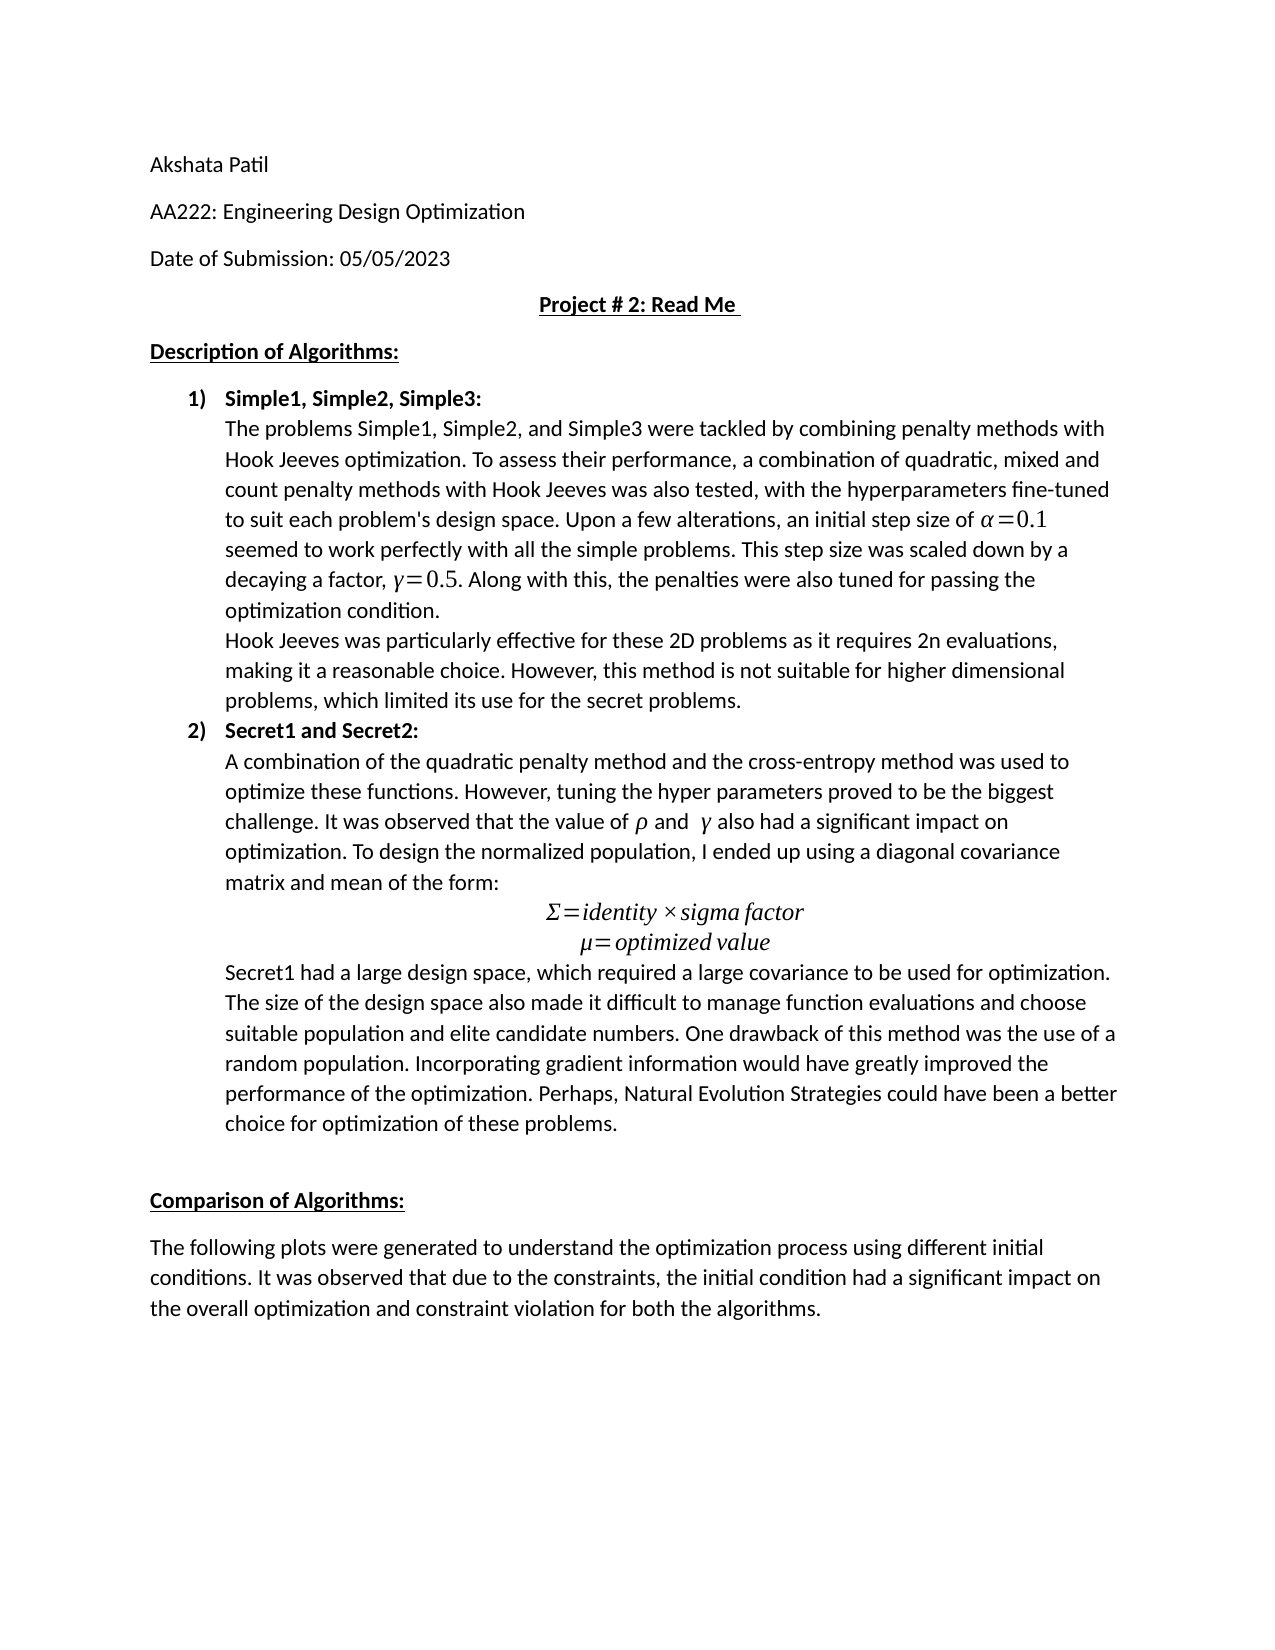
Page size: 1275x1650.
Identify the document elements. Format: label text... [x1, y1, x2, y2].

text Description of Algorithms: [150, 337, 1125, 366]
text Comparison of Algorithms: [150, 1186, 1125, 1214]
list A combination of the quadratic penalty method and the cross-entropy method was used to optimize these functions. However, tuning the hyper parameters proved to be the biggest challenge. It was observed that the value of and also had a significant impact on optimization. To design the normalized population, I ended up using a diagonal covariance matrix and mean of the form: [225, 747, 1125, 896]
text The following plots were generated to understand the optimization process using different initial conditions. It was observed that due to the constraints, the initial condition had a significant impact on the overall optimization and constraint violation for both the algorithms. [150, 1233, 1125, 1322]
text Date of Submission: 05/05/2023 [150, 244, 1125, 272]
list Secret1 and Secret2: [187, 717, 1125, 745]
list Secret1 had a large design space, which required a large covariance to be used for optimization. The size of the design space also made it difficult to manage function evaluations and choose suitable population and elite candidate numbers. One drawback of this method was the use of a random population. Incorporating gradient information would have greatly improved the performance of the optimization. Perhaps, Natural Evolution Strategies could have been a better choice for optimization of these problems. [225, 958, 1125, 1137]
text AA222: Engineering Design Optimization [150, 197, 1125, 225]
text Project # 2: Read Me [150, 291, 1125, 319]
text Akshata Patil [150, 150, 1125, 178]
list Hook Jeeves was particularly effective for these 2D problems as it requires 2n evaluations, making it a reasonable choice. However, this method is not suitable for higher dimensional problems, which limited its use for the secret problems. [225, 626, 1125, 714]
list The problems Simple1, Simple2, and Simple3 were tackled by combining penalty methods with Hook Jeeves optimization. To assess their performance, a combination of quadratic, mixed and count penalty methods with Hook Jeeves was also tested, with the hyperparameters fine-tuned to suit each problem's design space. Upon a few alterations, an initial step size of seemed to work perfectly with all the simple problems. This step size was scaled down by a decaying a factor, . Along with this, the penalties were also tuned for passing the optimization condition. [225, 414, 1125, 624]
list Simple1, Simple2, Simple3: [187, 384, 1125, 412]
